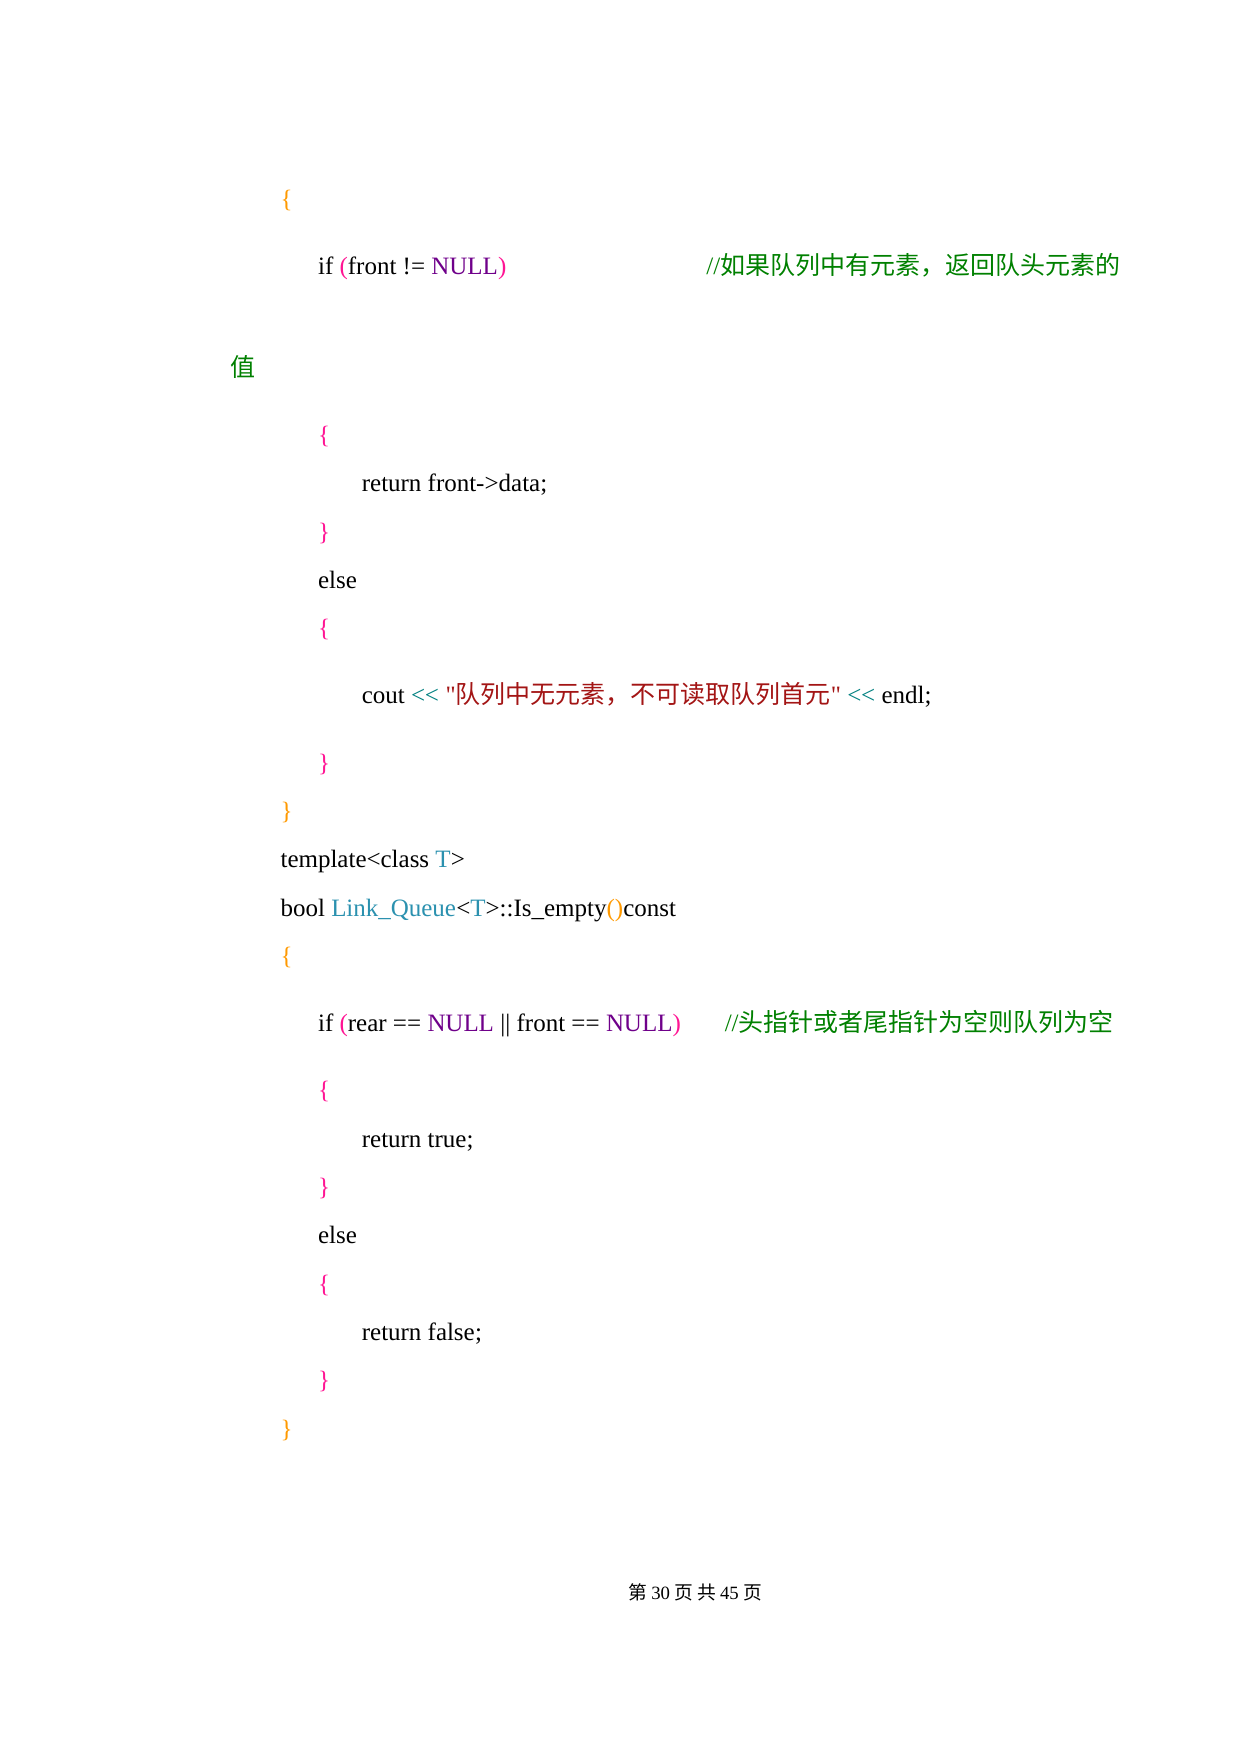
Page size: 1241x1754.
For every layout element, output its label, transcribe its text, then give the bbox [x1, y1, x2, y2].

text } [230, 514, 1122, 548]
text } [230, 1411, 1122, 1445]
text cout << "队列中无元素，不可读取队列首元" << endl; [230, 659, 1122, 727]
text { [230, 181, 1122, 215]
text return false; [230, 1314, 1122, 1348]
text if (rear == NULL || front == NULL) //头指针或者尾指针为空则队列为空 [230, 987, 1122, 1055]
text } [230, 745, 1122, 779]
text { [230, 1266, 1122, 1300]
text { [230, 611, 1122, 645]
text } [230, 793, 1122, 827]
text else [230, 1218, 1122, 1252]
text return front->data; [230, 466, 1122, 500]
text bool Link_Queue<T>::Is_empty()const [230, 890, 1122, 924]
text else [230, 562, 1122, 596]
text return true; [230, 1121, 1122, 1155]
text { [230, 417, 1122, 451]
text { [230, 1073, 1122, 1107]
text { [230, 938, 1122, 972]
text } [230, 1169, 1122, 1203]
text if (front != NULL) //如果队列中有元素，返回队头元素的值 [230, 229, 1122, 399]
text template<class T> [230, 842, 1122, 876]
text } [230, 1363, 1122, 1397]
